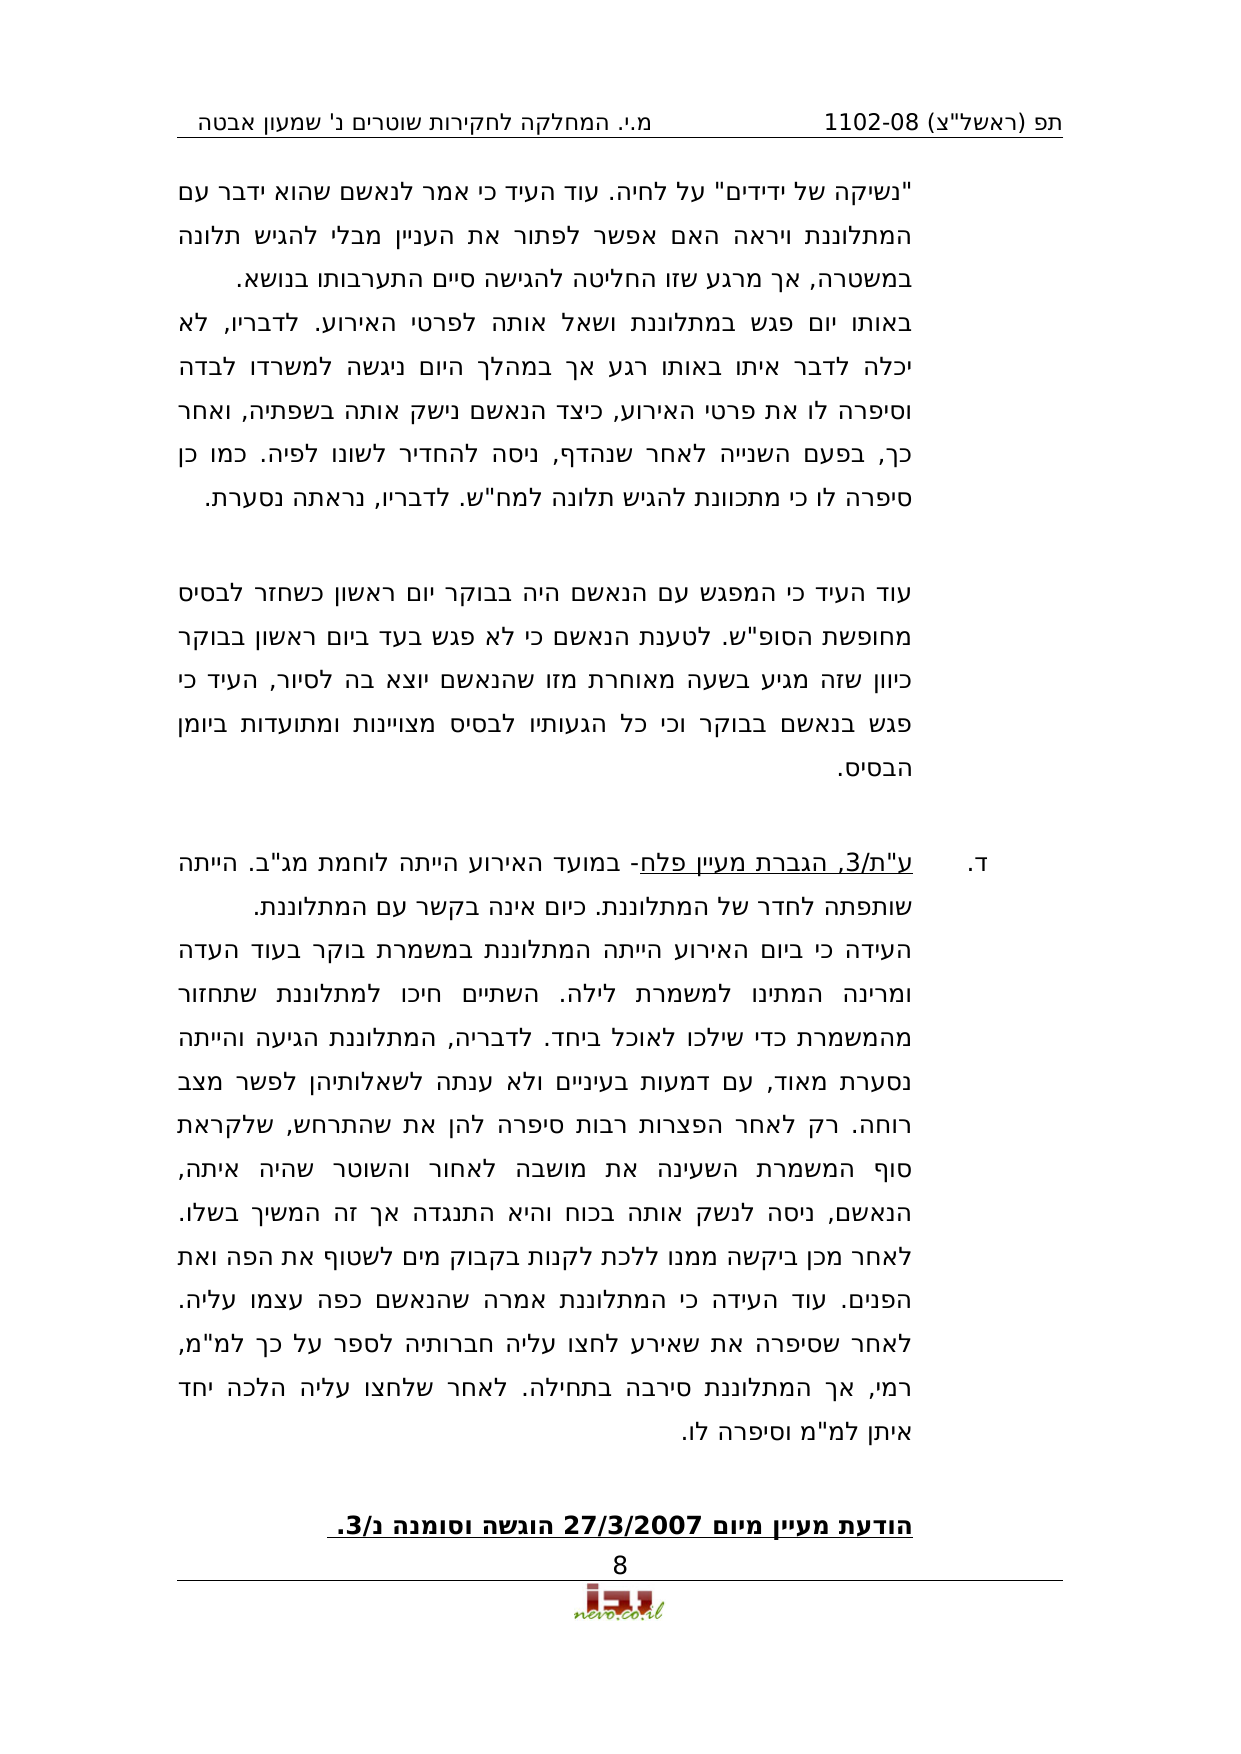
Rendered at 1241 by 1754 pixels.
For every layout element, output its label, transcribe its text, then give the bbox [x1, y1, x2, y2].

text ד. ע"ת/3, הגברת מעיין פלח- במועד האירוע הייתה לוחמת מג"ב. הייתה שותפתה לחדר של המתלוננת. כיום אינה בקשר עם המתלוננת. [177, 848, 988, 921]
text באותו יום פגש במתלוננת ושאל אותה לפרטי האירוע. לדבריו, לא יכלה לדבר איתו באותו רגע אך במהלך היום ניגשה למשרדו לבדה וסיפרה לו את פרטי האירוע, כיצד הנאשם נישק אותה בשפתיה, ואחר כך, בפעם השנייה לאחר שנהדף, ניסה להחדיר לשונו לפיה. כמו כן סיפרה לו כי מתכוונת להגיש תלונה למח"ש. לדבריו, נראתה נסערת. [177, 308, 913, 513]
picture [574, 1583, 666, 1621]
text הודעת מעיין מיום 27/3/2007 הוגשה וסומנה נ/3. [177, 1512, 966, 1541]
text העידה כי ביום האירוע הייתה המתלוננת במשמרת בוקר בעוד העדה ומרינה המתינו למשמרת לילה. השתיים חיכו למתלוננת שתחזור מהמשמרת כדי שילכו לאוכל ביחד. לדבריה, המתלוננת הגיעה והייתה נסערת מאוד, עם דמעות בעיניים ולא ענתה לשאלותיהן לפשר מצב רוחה. רק לאחר הפצרות רבות סיפרה להן את שהתרחש, שלקראת סוף המשמרת השעינה את מושבה לאחור והשוטר שהיה איתה, הנאשם, ניסה לנשק אותה בכוח והיא התנגדה אך זה המשיך בשלו. לאחר מכן ביקשה ממנו ללכת לקנות בקבוק מים לשטוף את הפה ואת הפנים. עוד העידה כי המתלוננת אמרה שהנאשם כפה עצמו עליה. לאחר שסיפרה את שאירע לחצו עליה חברותיה לספר על כך למ"מ, רמי, אך המתלוננת סירבה בתחילה. לאחר שלחצו עליה הלכה יחד איתן למ"מ וסיפרה לו. [177, 936, 913, 1446]
text עוד העיד כי המפגש עם הנאשם היה בבוקר יום ראשון כשחזר לבסיס מחופשת הסופ"ש. לטענת הנאשם כי לא פגש בעד ביום ראשון בבוקר כיוון שזה מגיע בשעה מאוחרת מזו שהנאשם יוצא בה לסיור, העיד כי פגש בנאשם בבוקר וכי כל הגעותיו לבסיס מצויינות ומתועדות ביומן הבסיס. [177, 578, 913, 782]
